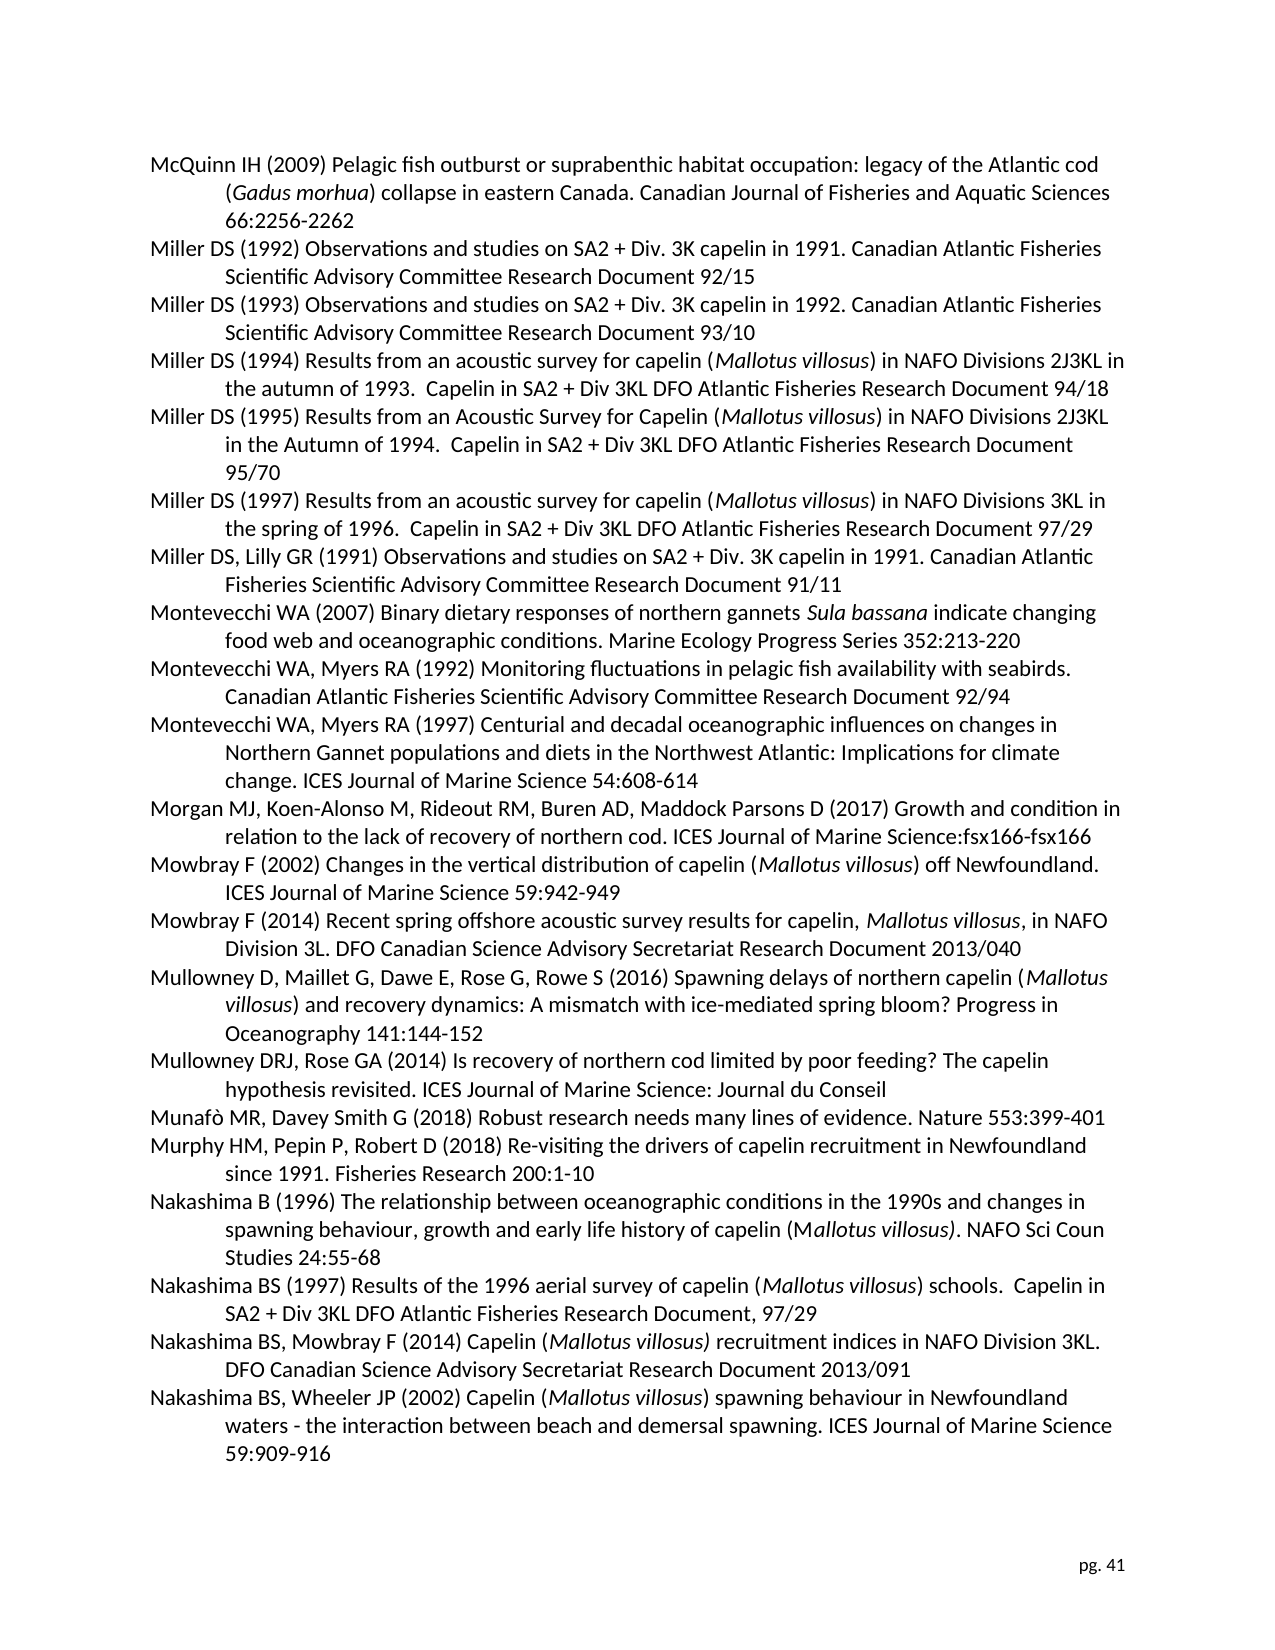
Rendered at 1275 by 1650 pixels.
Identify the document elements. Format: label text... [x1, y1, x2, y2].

text Munafò MR, Davey Smith G (2018) Robust research needs many lines of evidence. Nature 553:399-401 [150, 1103, 1125, 1131]
text McQuinn IH (2009) Pelagic fish outburst or suprabenthic habitat occupation: legacy of the Atlantic cod (Gadus morhua) collapse in eastern Canada. Canadian Journal of Fisheries and Aquatic Sciences 66:2256-2262 [150, 150, 1125, 234]
text Nakashima BS (1997) Results of the 1996 aerial survey of capelin (Mallotus villosus) schools. Capelin in SA2 + Div 3KL DFO Atlantic Fisheries Research Document, 97/29 [150, 1271, 1125, 1327]
text Murphy HM, Pepin P, Robert D (2018) Re-visiting the drivers of capelin recruitment in Newfoundland since 1991. Fisheries Research 200:1-10 [150, 1131, 1125, 1187]
text Nakashima B (1996) The relationship between oceanographic conditions in the 1990s and changes in spawning behaviour, growth and early life history of capelin (Mallotus villosus). NAFO Sci Coun Studies 24:55-68 [150, 1187, 1125, 1271]
text Nakashima BS, Wheeler JP (2002) Capelin (Mallotus villosus) spawning behaviour in Newfoundland waters - the interaction between beach and demersal spawning. ICES Journal of Marine Science 59:909-916 [150, 1383, 1125, 1467]
text Montevecchi WA, Myers RA (1992) Monitoring fluctuations in pelagic fish availability with seabirds. Canadian Atlantic Fisheries Scientific Advisory Committee Research Document 92/94 [150, 654, 1125, 710]
text Mullowney D, Maillet G, Dawe E, Rose G, Rowe S (2016) Spawning delays of northern capelin (Mallotus villosus) and recovery dynamics: A mismatch with ice-mediated spring bloom? Progress in Oceanography 141:144-152 [150, 963, 1125, 1047]
text Morgan MJ, Koen-Alonso M, Rideout RM, Buren AD, Maddock Parsons D (2017) Growth and condition in relation to the lack of recovery of northern cod. ICES Journal of Marine Science:fsx166-fsx166 [150, 794, 1125, 851]
text Montevecchi WA, Myers RA (1997) Centurial and decadal oceanographic influences on changes in Northern Gannet populations and diets in the Northwest Atlantic: Implications for climate change. ICES Journal of Marine Science 54:608-614 [150, 710, 1125, 794]
text Miller DS, Lilly GR (1991) Observations and studies on SA2 + Div. 3K capelin in 1991. Canadian Atlantic Fisheries Scientific Advisory Committee Research Document 91/11 [150, 542, 1125, 598]
text Mullowney DRJ, Rose GA (2014) Is recovery of northern cod limited by poor feeding? The capelin hypothesis revisited. ICES Journal of Marine Science: Journal du Conseil [150, 1047, 1125, 1103]
text Mowbray F (2014) Recent spring offshore acoustic survey results for capelin, Mallotus villosus, in NAFO Division 3L. DFO Canadian Science Advisory Secretariat Research Document 2013/040 [150, 907, 1125, 963]
text Montevecchi WA (2007) Binary dietary responses of northern gannets Sula bassana indicate changing food web and oceanographic conditions. Marine Ecology Progress Series 352:213-220 [150, 598, 1125, 654]
text Nakashima BS, Mowbray F (2014) Capelin (Mallotus villosus) recruitment indices in NAFO Division 3KL. DFO Canadian Science Advisory Secretariat Research Document 2013/091 [150, 1327, 1125, 1383]
text Mowbray F (2002) Changes in the vertical distribution of capelin (Mallotus villosus) off Newfoundland. ICES Journal of Marine Science 59:942-949 [150, 851, 1125, 907]
